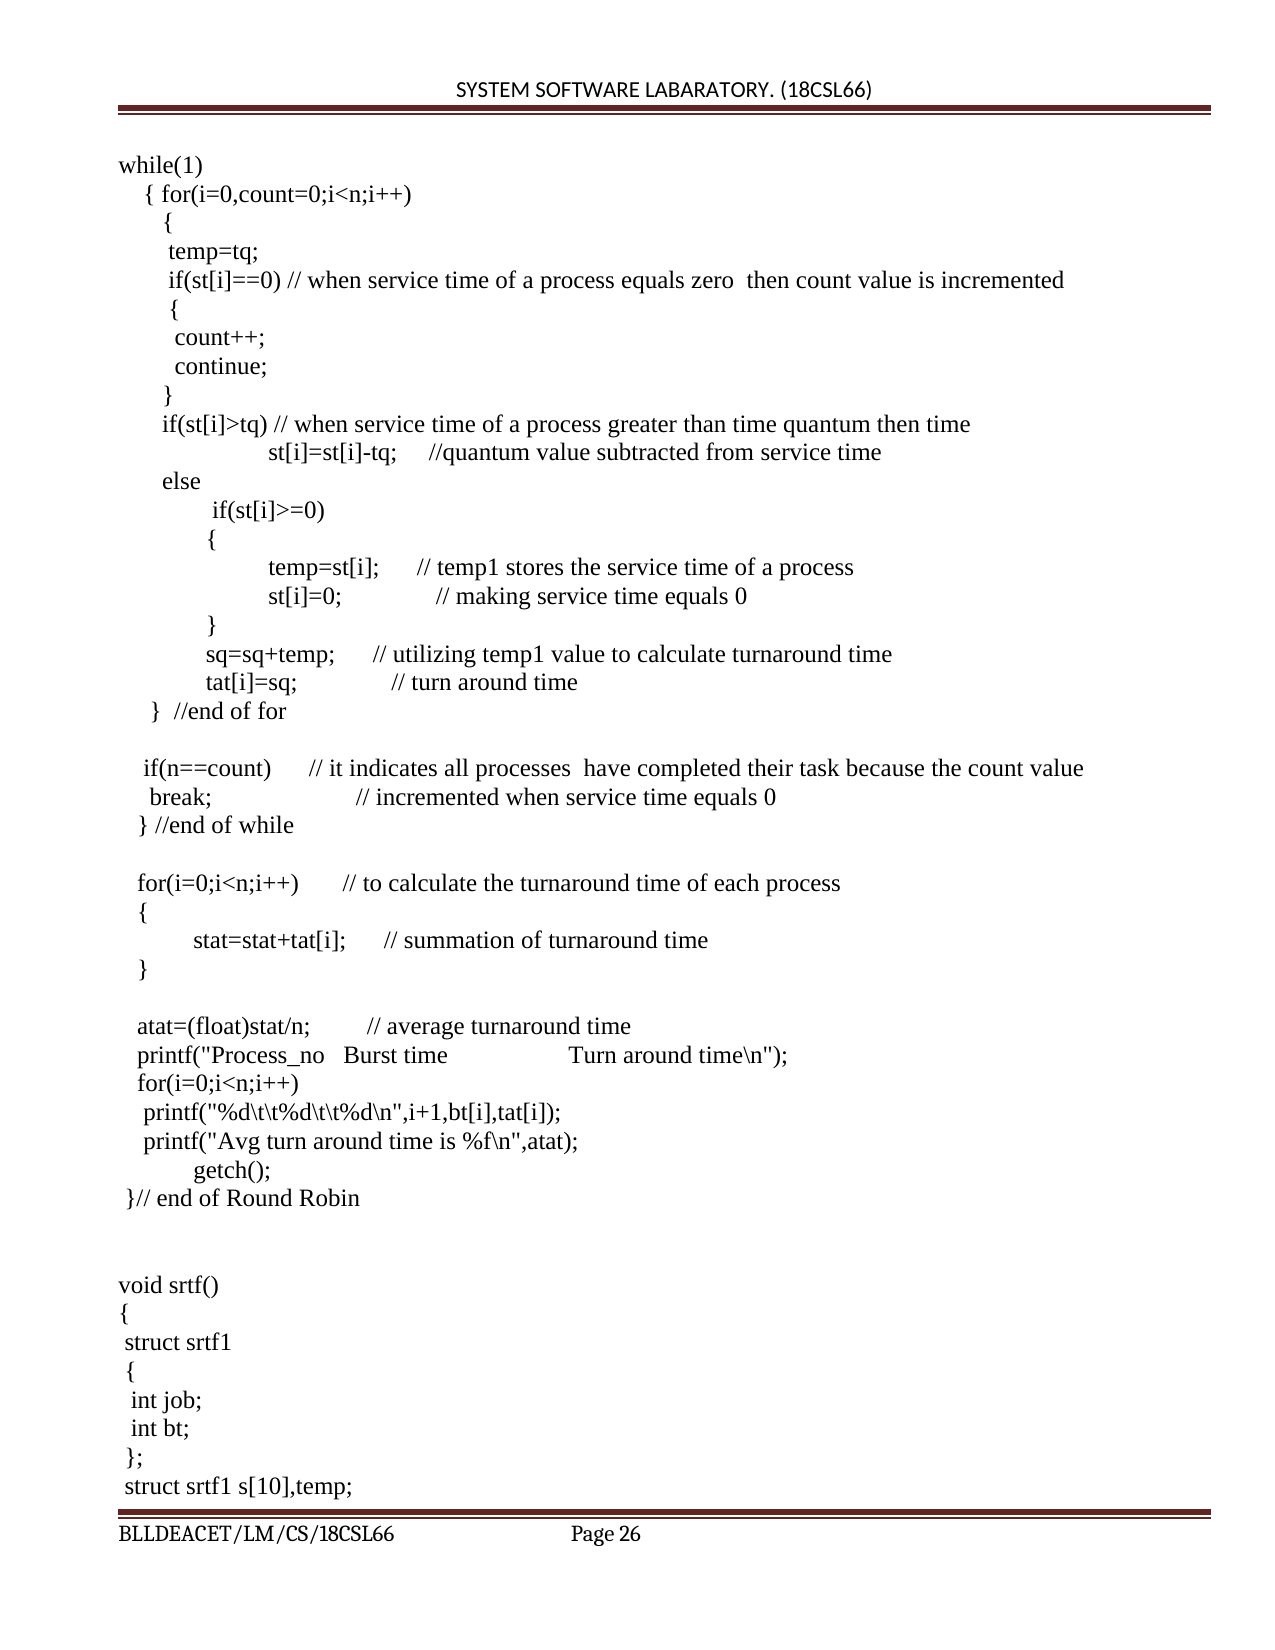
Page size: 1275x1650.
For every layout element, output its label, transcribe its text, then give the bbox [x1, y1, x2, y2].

text st[i]=0; // making service time equals 0 [118, 581, 1211, 610]
text stat=stat+tat[i]; // summation of turnaround time [118, 926, 1211, 954]
text void srtf() [118, 1270, 1211, 1298]
text continue; [118, 351, 1211, 380]
text break; // incremented when service time equals 0 [118, 782, 1211, 811]
text atat=(float)stat/n; // average turnaround time [118, 1011, 1211, 1040]
text }// end of Round Robin [118, 1183, 1211, 1212]
text } [118, 954, 1211, 983]
text printf("Avg turn around time is %f\n",atat); [118, 1126, 1211, 1155]
text struct srtf1 [118, 1327, 1211, 1356]
text st[i]=st[i]-tq; //quantum value subtracted from service time [118, 437, 1211, 466]
text if(n==count) // it indicates all processes have completed their task because the count value [118, 753, 1211, 782]
text if(st[i]>=0) [118, 495, 1211, 524]
text if(st[i]==0) // when service time of a process equals zero then count value is incremented [118, 265, 1211, 294]
text sq=sq+temp; // utilizing temp1 value to calculate turnaround time [118, 639, 1211, 667]
text } //end of while [118, 811, 1211, 839]
text { [118, 207, 1211, 236]
text temp=tq; [118, 236, 1211, 265]
text struct srtf1 s[10],temp; [118, 1471, 1211, 1500]
text } [118, 610, 1211, 639]
text { [118, 294, 1211, 322]
text else [118, 466, 1211, 495]
text } [118, 380, 1211, 409]
text printf("%d\t\t%d\t\t%d\n",i+1,bt[i],tat[i]); [118, 1097, 1211, 1126]
text for(i=0;i<n;i++) [118, 1068, 1211, 1097]
text printf("Process_no Burst time Turn around time\n"); [118, 1040, 1211, 1068]
text { [118, 1356, 1211, 1385]
text { [118, 1298, 1211, 1327]
text { [118, 524, 1211, 552]
text { [118, 897, 1211, 926]
text }; [118, 1442, 1211, 1471]
text for(i=0;i<n;i++) // to calculate the turnaround time of each process [118, 868, 1211, 897]
text if(st[i]>tq) // when service time of a process greater than time quantum then time [118, 409, 1211, 437]
text int job; [118, 1385, 1211, 1413]
text } //end of for [118, 696, 1211, 725]
text { for(i=0,count=0;i<n;i++) [118, 179, 1211, 207]
text while(1) [118, 150, 1211, 179]
text int bt; [118, 1413, 1211, 1442]
text tat[i]=sq; // turn around time [118, 667, 1211, 696]
text count++; [118, 322, 1211, 351]
text temp=st[i]; // temp1 stores the service time of a process [118, 552, 1211, 581]
text getch(); [118, 1155, 1211, 1183]
